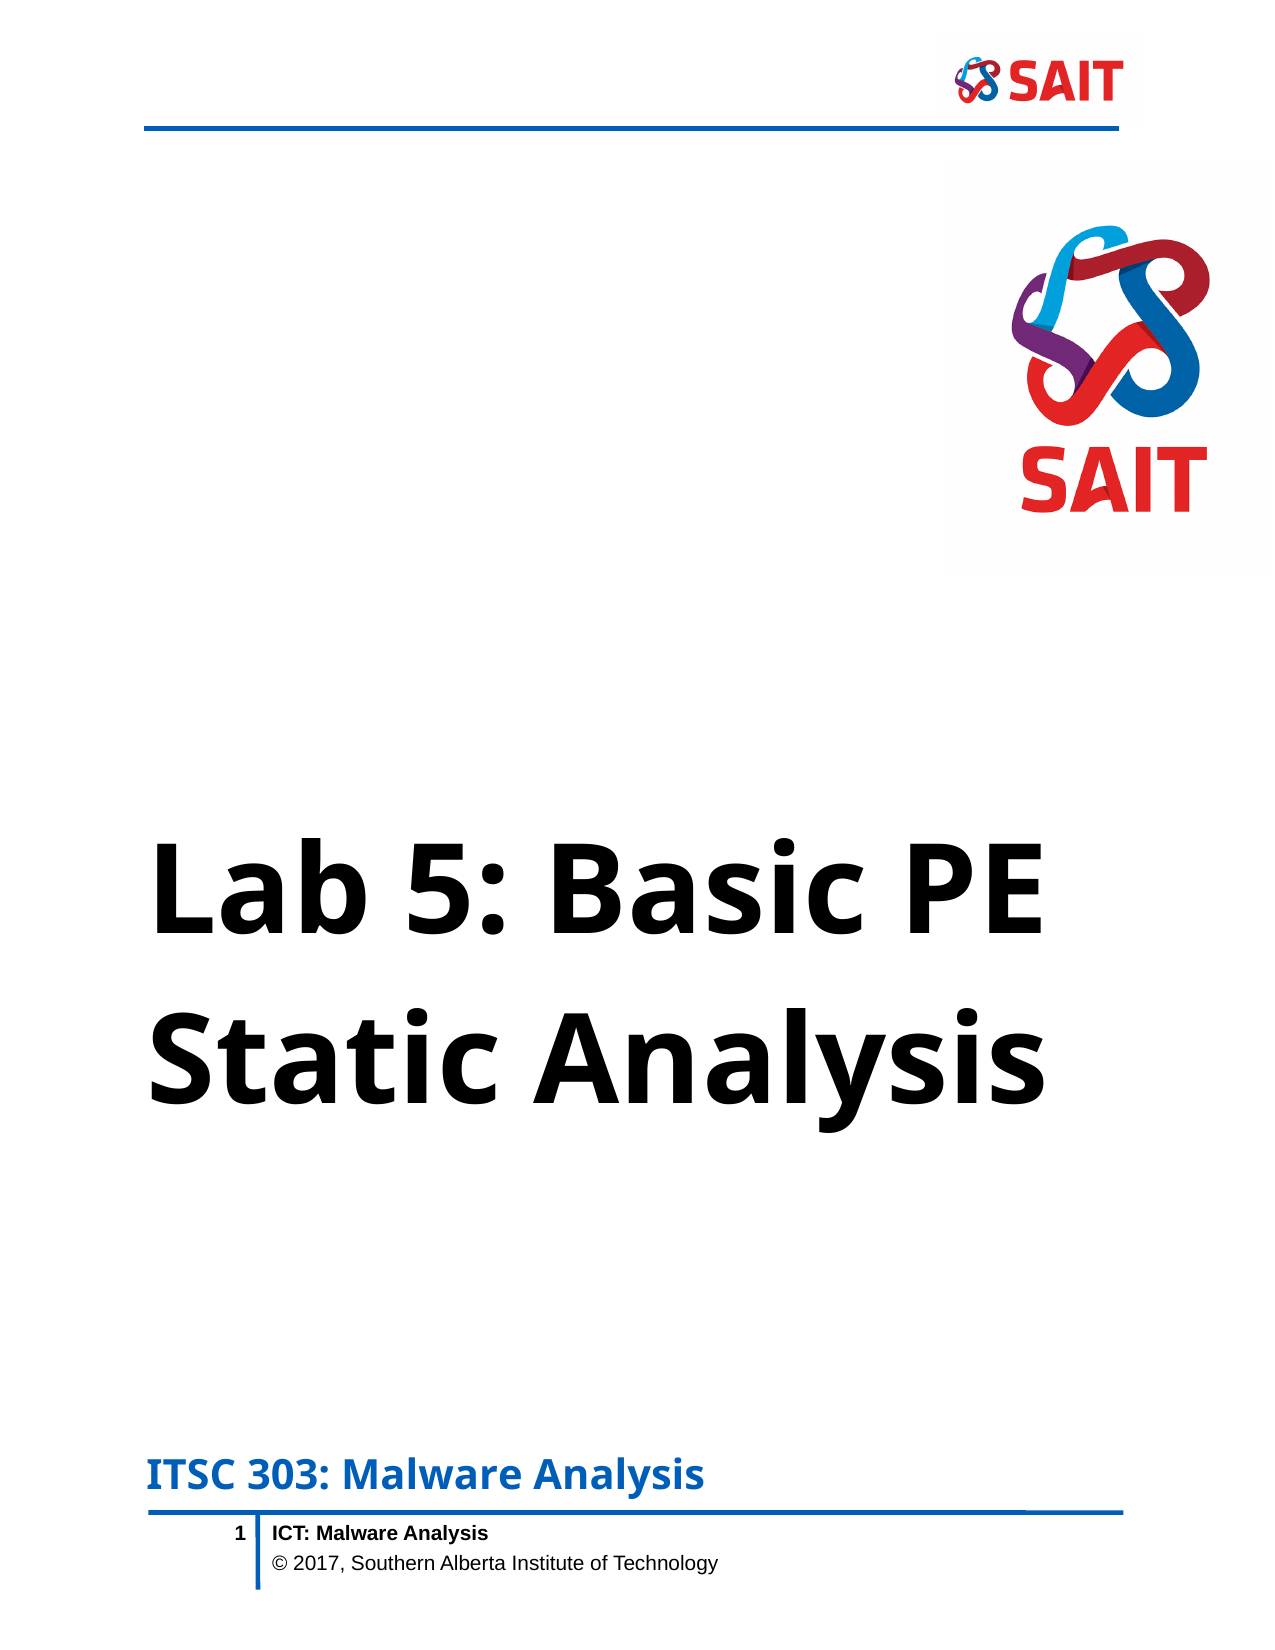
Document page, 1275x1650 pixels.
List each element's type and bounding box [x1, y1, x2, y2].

picture [935, 37, 1143, 123]
picture [947, 161, 1274, 576]
